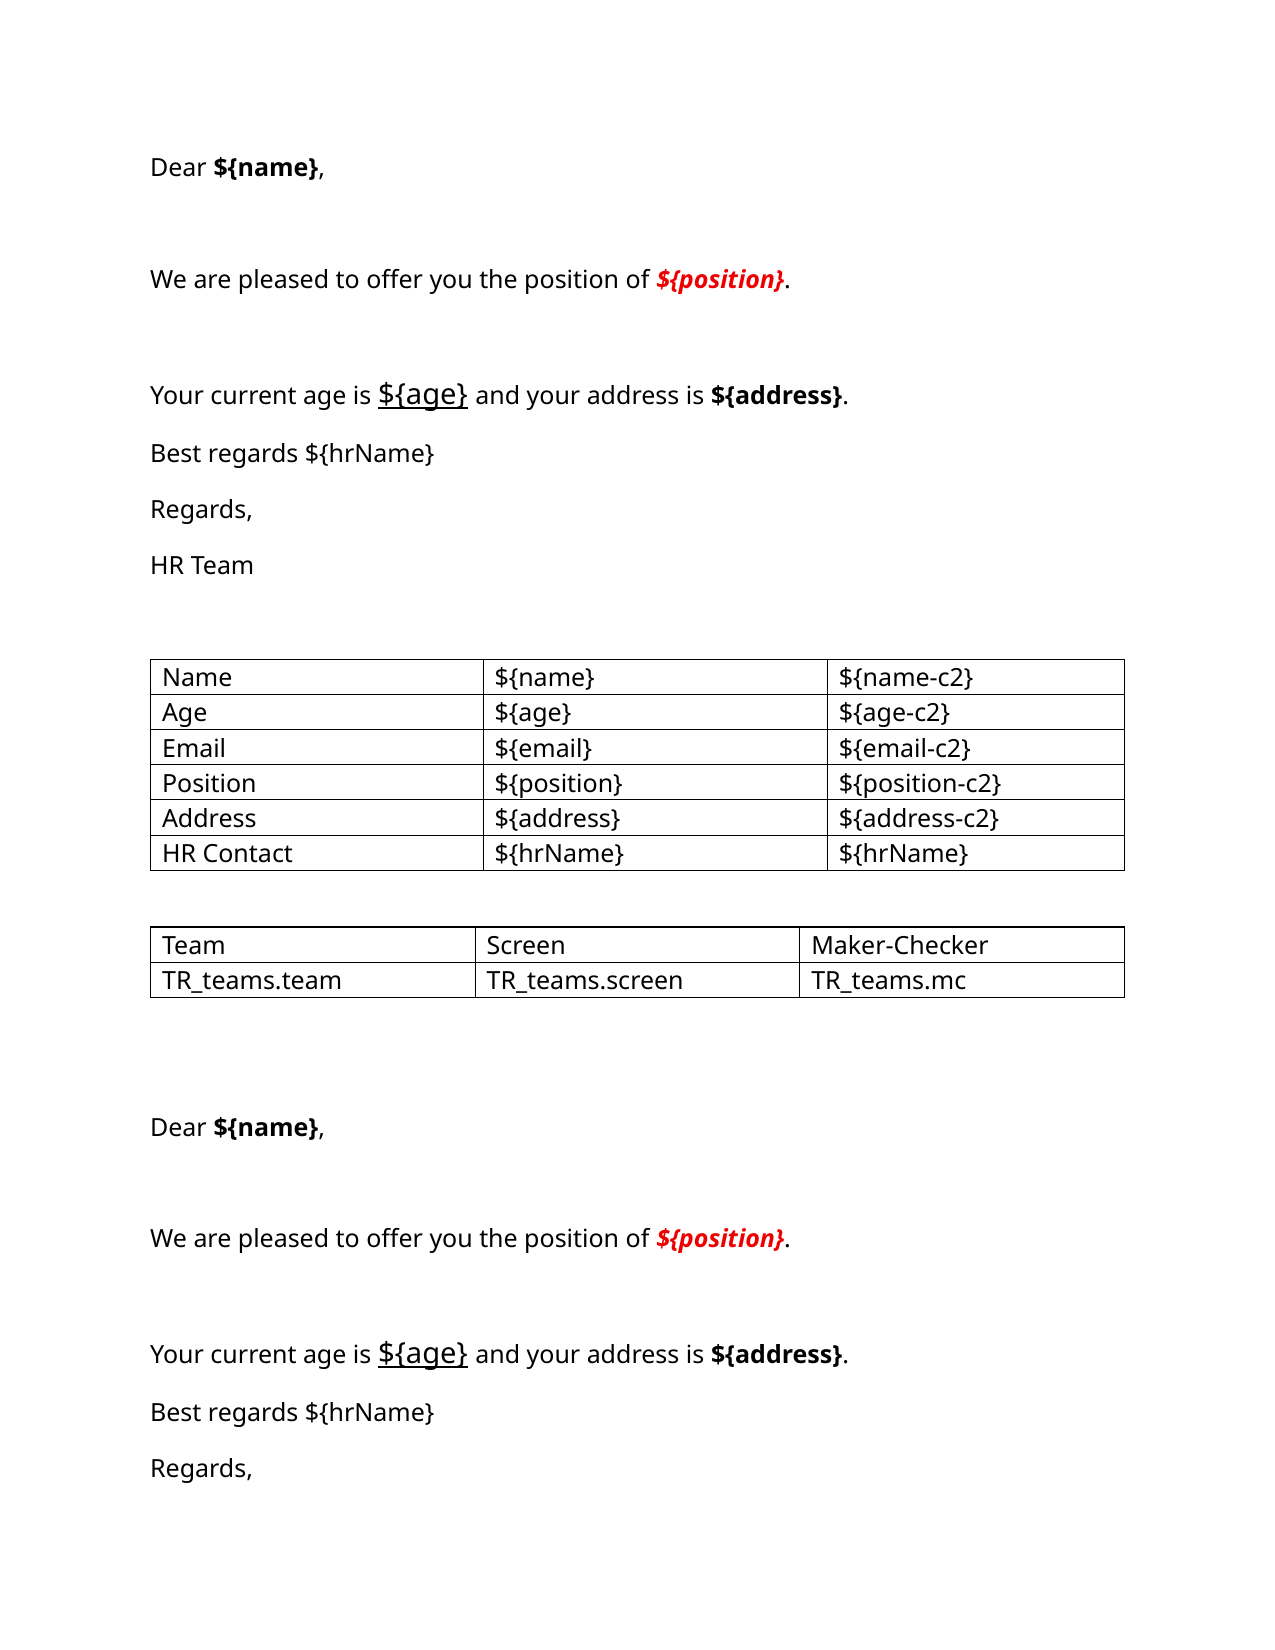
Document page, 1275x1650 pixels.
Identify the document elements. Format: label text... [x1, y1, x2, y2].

table_cell Age [151, 695, 483, 729]
text Your current age is ${age} and your address is ${address}. [150, 373, 1125, 413]
table_cell ${address} [484, 800, 827, 834]
text Dear ${name}, [150, 150, 1125, 184]
table_cell ${email} [484, 730, 827, 764]
table_cell HR Contact [151, 836, 483, 869]
text Regards, [150, 1451, 1125, 1485]
table_cell ${hrName} [484, 836, 827, 869]
text We are pleased to offer you the position of ${position}. [150, 262, 1125, 296]
table_cell ${position} [484, 765, 827, 799]
table_cell Email [151, 730, 483, 764]
table_cell ${address-c2} [828, 800, 1124, 834]
table_cell TR_teams.mc [800, 963, 1124, 997]
text Best regards ${hrName} [150, 436, 1125, 470]
text HR Team [150, 547, 1125, 581]
text Your current age is ${age} and your address is ${address}. [150, 1333, 1125, 1372]
table_header Team [151, 928, 475, 962]
table_cell TR_teams.team [151, 963, 475, 997]
table_header Maker-Checker [800, 928, 1124, 962]
text Dear ${name}, [150, 1109, 1125, 1143]
table_header Screen [476, 928, 799, 962]
table_cell Address [151, 800, 483, 834]
table_cell ${position-c2} [828, 765, 1124, 799]
table_cell ${age-c2} [828, 695, 1124, 729]
table_header ${name-c2} [828, 660, 1124, 694]
table_cell Position [151, 765, 483, 799]
table_cell ${email-c2} [828, 730, 1124, 764]
table_header ${name} [484, 660, 827, 694]
text Best regards ${hrName} [150, 1395, 1125, 1429]
text We are pleased to offer you the position of ${position}. [150, 1221, 1125, 1255]
table_cell TR_teams.screen [476, 963, 799, 997]
table_cell ${hrName} [828, 836, 1124, 869]
table_cell ${age} [484, 695, 827, 729]
text Regards, [150, 491, 1125, 526]
table_header Name [151, 660, 483, 694]
